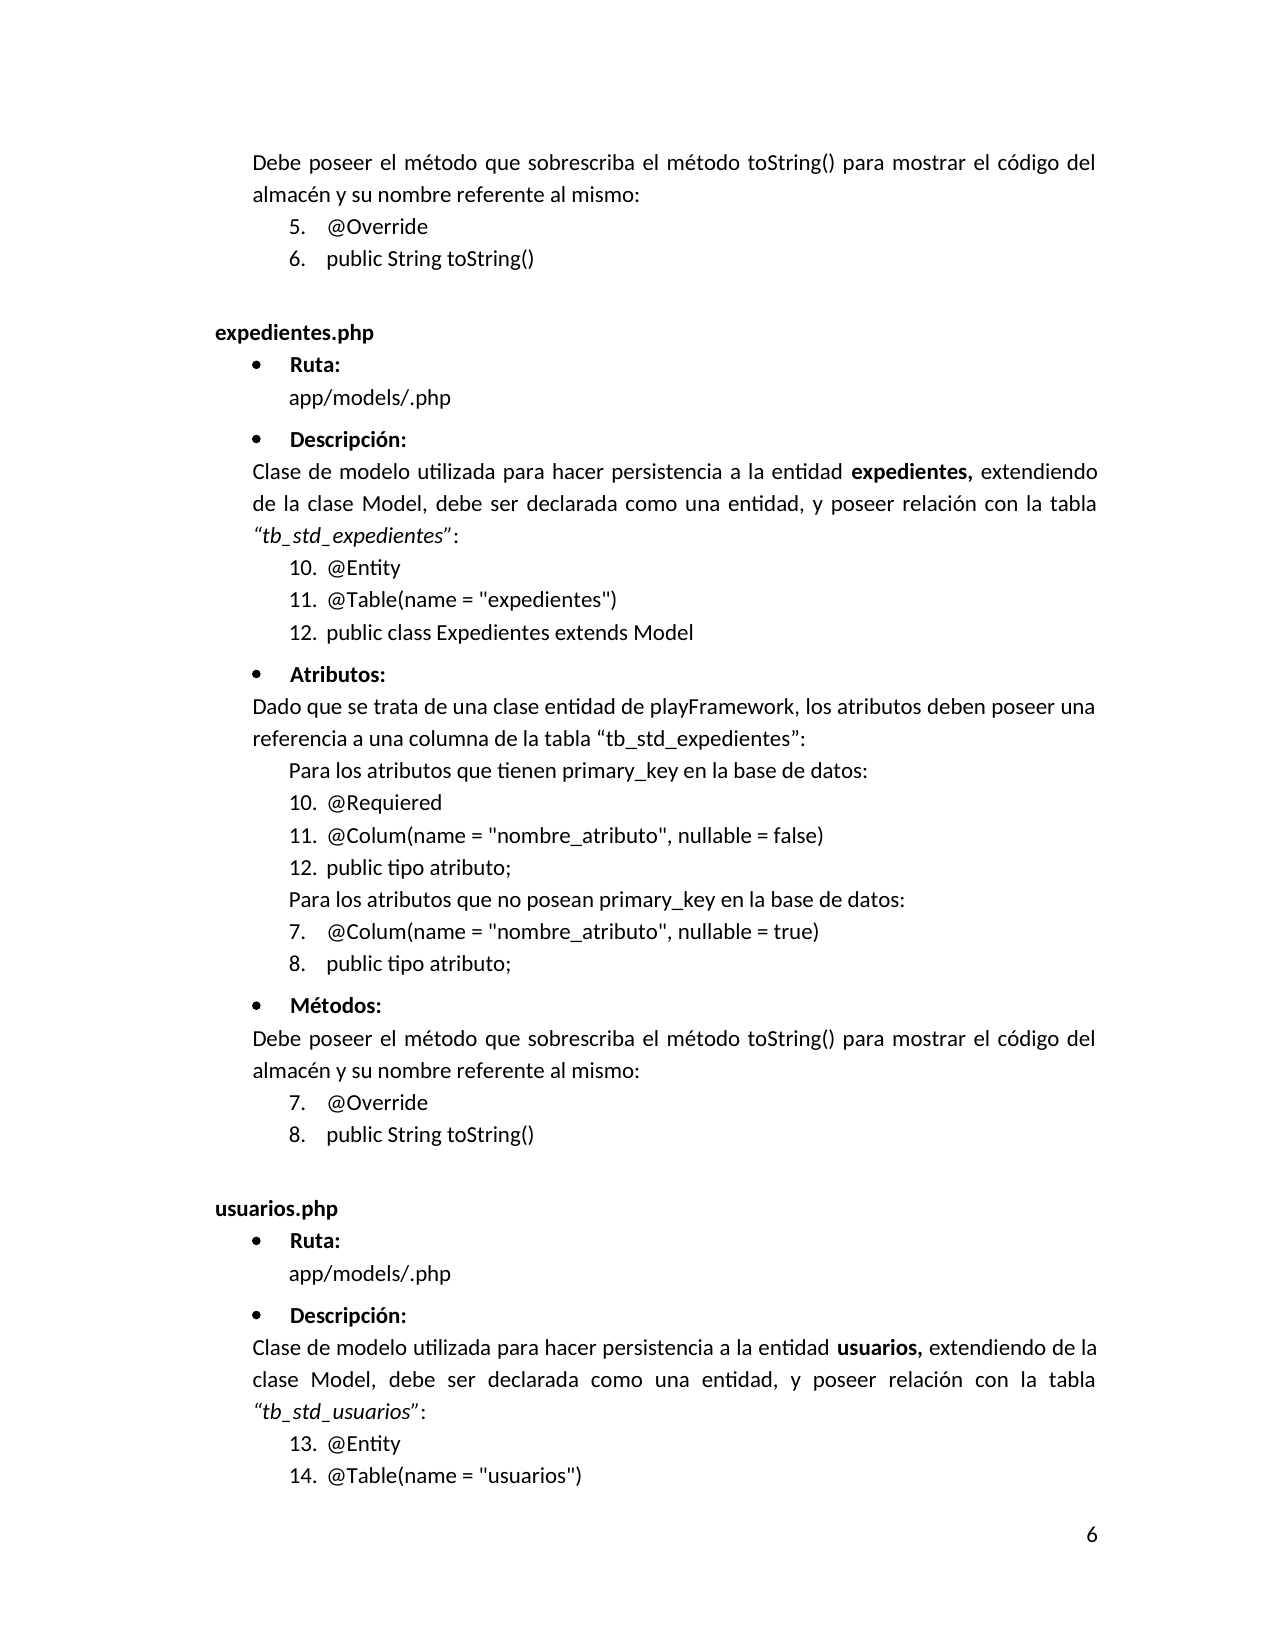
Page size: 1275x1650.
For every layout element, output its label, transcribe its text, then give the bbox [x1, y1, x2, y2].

list public String toString() [288, 244, 1098, 272]
text app/models/.php [288, 383, 1098, 411]
list @Table(name = "usuarios") [288, 1462, 1098, 1490]
list @Override [288, 212, 1098, 240]
text usuarios.php [215, 1194, 1098, 1222]
text Para los atributos que no posean primary_key en la base de datos: [288, 885, 1098, 913]
list public tipo atributo; [288, 949, 1098, 977]
text Dado que se trata de una clase entidad de playFramework, los atributos deben poseer una referencia a una columna de la tabla “tb_std_expedientes”: [252, 692, 1098, 752]
list Descripción: [252, 425, 1098, 453]
list public tipo atributo; [288, 853, 1098, 881]
list @Entity [288, 1429, 1098, 1457]
list @Override [288, 1088, 1098, 1116]
text expedientes.php [215, 318, 1098, 346]
text Clase de modelo utilizada para hacer persistencia a la entidad expedientes, extendiendo de la clase Model, debe ser declarada como una entidad, y poseer relación con la tabla “tb_std_expedientes”: [252, 457, 1098, 549]
list Ruta: [252, 351, 1098, 378]
list @Entity [288, 553, 1098, 581]
list public String toString() [288, 1120, 1098, 1148]
text Clase de modelo utilizada para hacer persistencia a la entidad usuarios, extendiendo de la clase Model, debe ser declarada como una entidad, y poseer relación con la tabla “tb_std_usuarios”: [252, 1333, 1098, 1425]
text Debe poseer el método que sobrescriba el método toString() para mostrar el código del almacén y su nombre referente al mismo: [252, 1024, 1098, 1084]
list Atributos: [252, 660, 1098, 688]
list Ruta: [252, 1227, 1098, 1254]
list @Colum(name = "nombre_atributo", nullable = false) [288, 821, 1098, 849]
text app/models/.php [288, 1259, 1098, 1287]
list @Requiered [288, 788, 1098, 817]
list Métodos: [252, 991, 1098, 1019]
list @Colum(name = "nombre_atributo", nullable = true) [288, 917, 1098, 945]
list @Table(name = "expedientes") [288, 586, 1098, 614]
list public class Expedientes extends Model [288, 618, 1098, 646]
text Para los atributos que tienen primary_key en la base de datos: [288, 756, 1098, 784]
text Debe poseer el método que sobrescriba el método toString() para mostrar el código del almacén y su nombre referente al mismo: [252, 148, 1098, 208]
list Descripción: [252, 1301, 1098, 1329]
